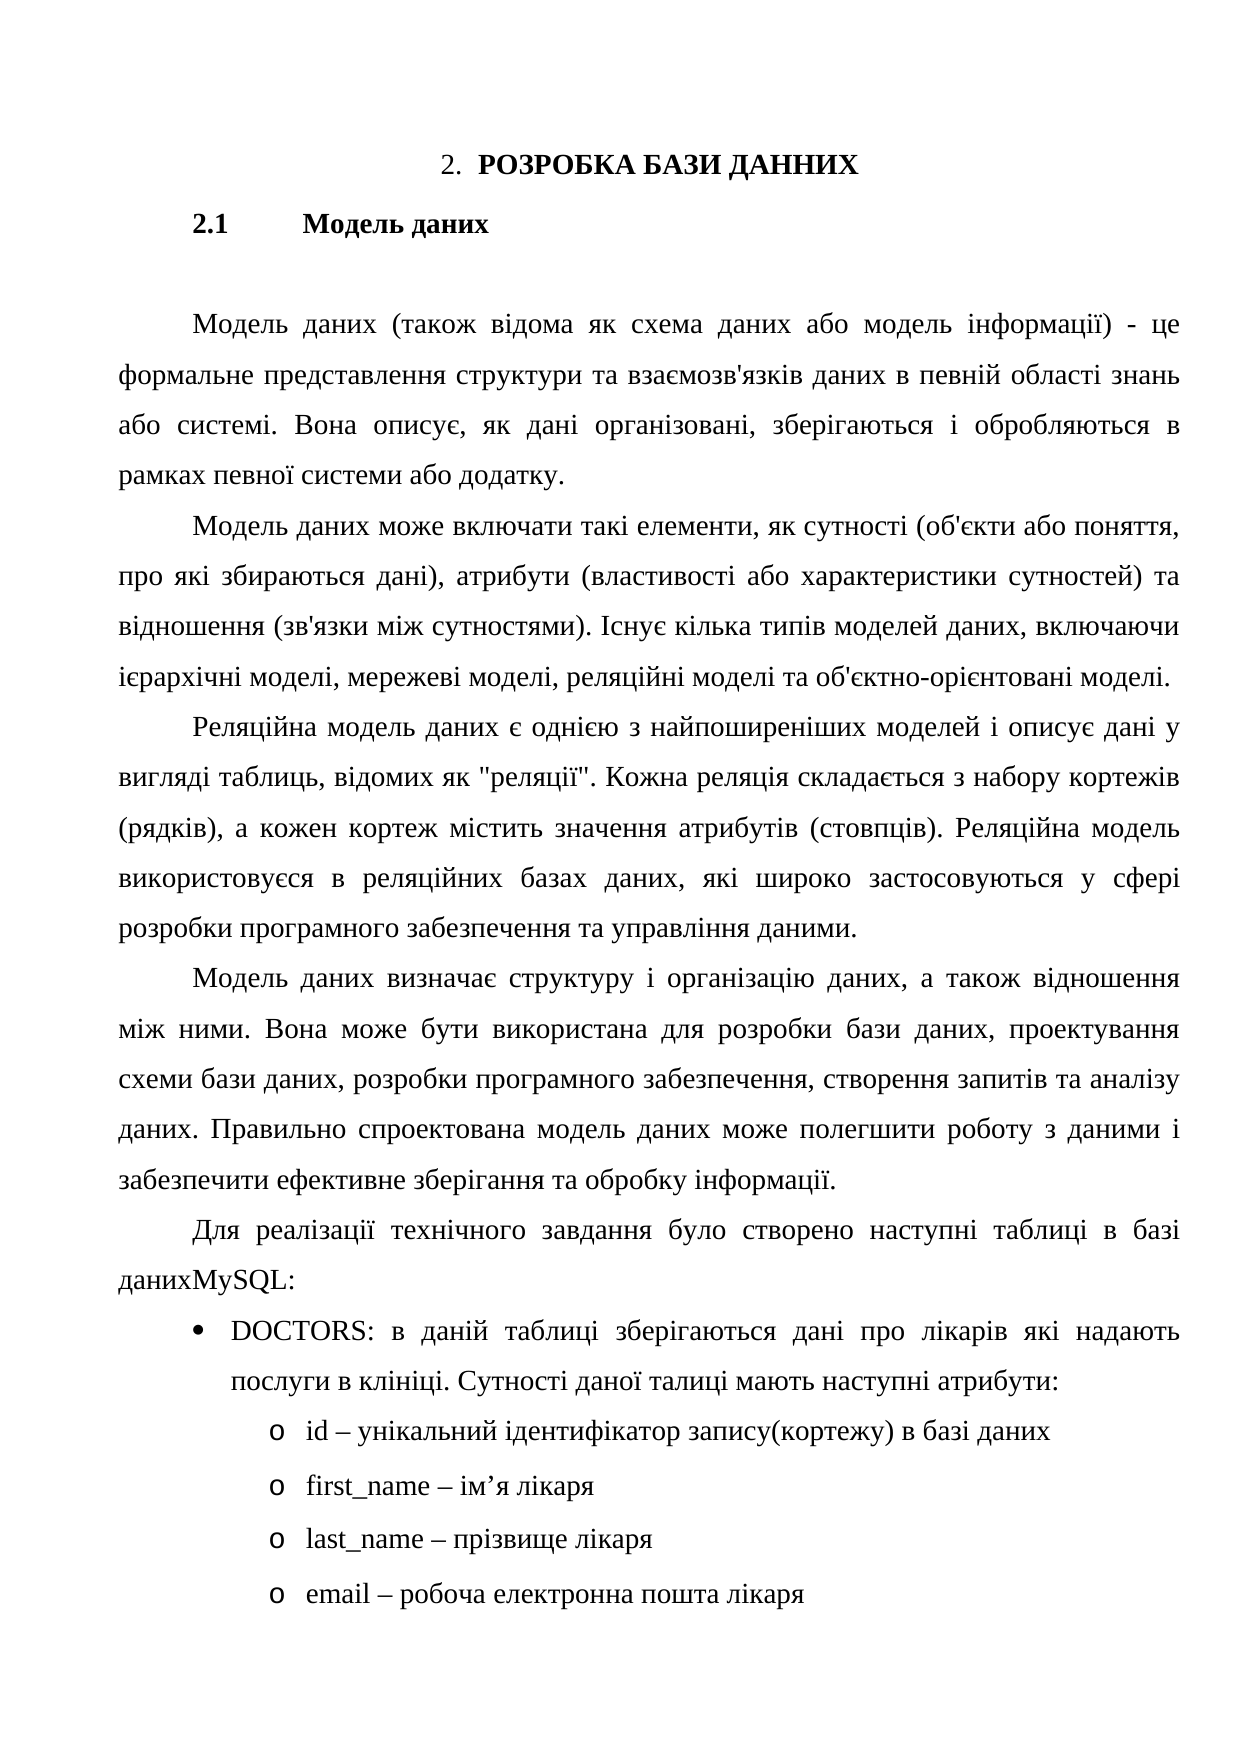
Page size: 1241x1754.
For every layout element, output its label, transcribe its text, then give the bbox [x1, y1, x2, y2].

list last_name – прізвище лікаря [268, 1522, 1181, 1558]
text Модель даних може включати такі елементи, як сутності (об'єкти або поняття, про які збираються дані), атрибути (властивості або характеристики сутностей) та відношення (зв'язки між сутностями). Існує кілька типів моделей даних, включаючи ієрархічні моделі, мережеві моделі, реляційні моделі та об'єктно-орієнтовані моделі. [118, 508, 1181, 692]
text Модель даних визначає структуру і організацію даних, а також відношення між ними. Вона може бути використана для розробки бази даних, проектування схеми бази даних, розробки програмного забезпечення, створення запитів та аналізу даних. Правильно спроектована модель даних може полегшити роботу з даними і забезпечити ефективне зберігання та обробку інформації. [118, 961, 1181, 1195]
subtitle РОЗРОБКА БАЗИ ДАННИХ [118, 147, 1181, 181]
list first_name – ім’я лікаря [268, 1468, 1181, 1504]
list DOCTORS: в даній таблиці зберігаються дані про лікарів які надають послуги в клініці. Сутності даної талиці мають наступні атрибути: [193, 1313, 1181, 1397]
text Модель даних (також відома як схема даних або модель інформації) - це формальне представлення структури та взаємозв'язків даних в певній області знань або системі. Вона описує, як дані організовані, зберігаються і обробляються в рамках певної системи або додатку. [118, 307, 1181, 491]
text Реляційна модель даних є однією з найпоширеніших моделей і описує дані у вигляді таблиць, відомих як "реляції". Кожна реляція складається з набору кортежів (рядків), а кожен кортеж містить значення атрибутів (стовпців). Реляційна модель використовуєся в реляційних базах даних, які широко застосовуються у сфері розробки програмного забезпечення та управління даними. [118, 709, 1181, 944]
text Для реалізації технічного завдання було створено наступні таблиці в базі данихMySQL: [118, 1212, 1181, 1296]
list id – унікальний ідентифікатор запису(кортежу) в базі даних [268, 1413, 1181, 1449]
list email – робоча електронна пошта лікаря [268, 1576, 1181, 1612]
subtitle Модель даних [192, 206, 1181, 239]
